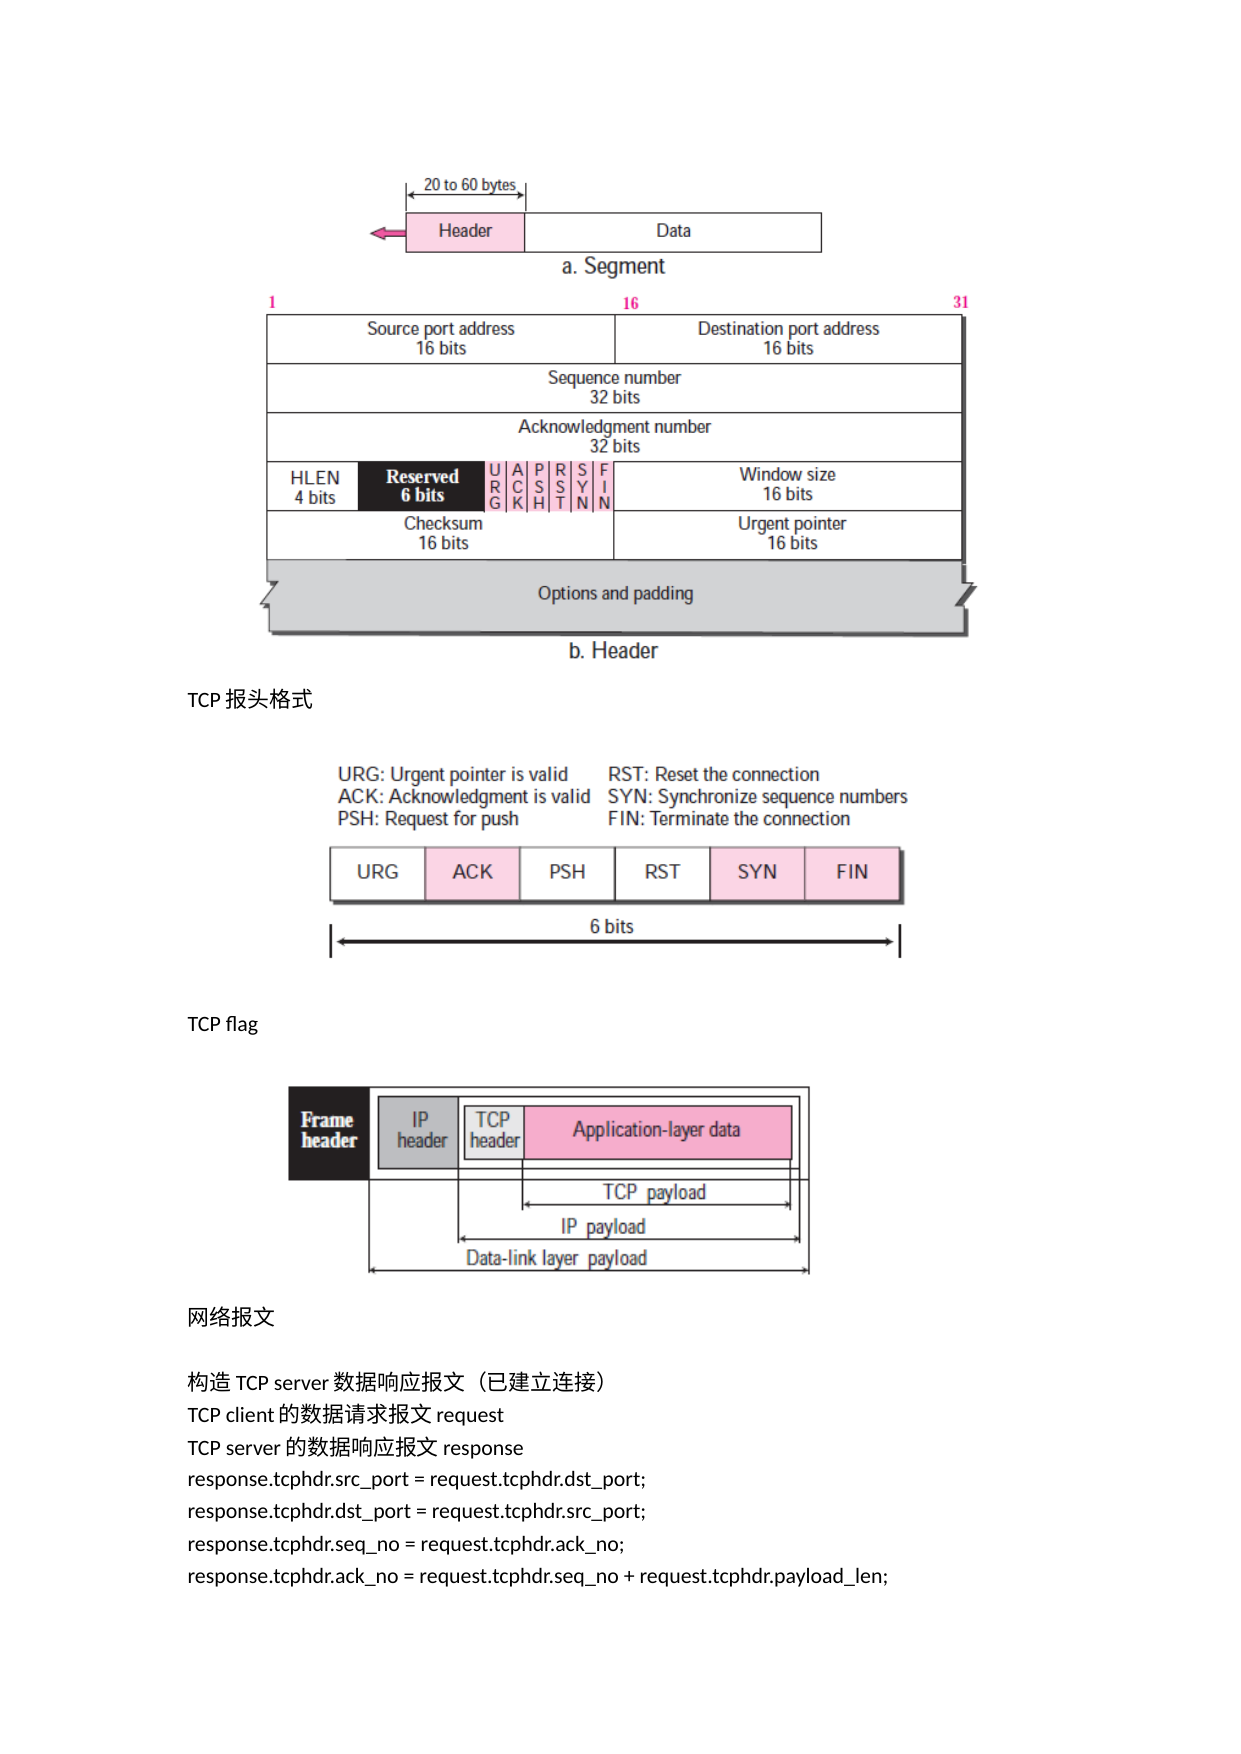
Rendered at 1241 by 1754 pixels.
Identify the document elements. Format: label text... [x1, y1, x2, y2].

text 构造TCP server数据响应报文（已建立连接） [187, 1364, 1053, 1397]
picture [187, 747, 1053, 975]
text response.tcphdr.seq_no = request.tcphdr.ack_no; [187, 1527, 1053, 1559]
text response.tcphdr.ack_no = request.tcphdr.seq_no + request.tcphdr.payload_len; [187, 1559, 1053, 1592]
text TCP server的数据响应报文response [187, 1429, 1053, 1462]
text response.tcphdr.dst_port = request.tcphdr.src_port; [187, 1494, 1053, 1527]
text TCP client的数据请求报文request [187, 1397, 1053, 1429]
text response.tcphdr.src_port = request.tcphdr.dst_port; [187, 1462, 1053, 1494]
picture [187, 1072, 929, 1292]
text TCP flag [187, 1007, 1053, 1039]
picture [187, 162, 1053, 678]
text TCP报头格式 [187, 682, 1053, 714]
text 网络报文 [187, 1299, 1053, 1332]
